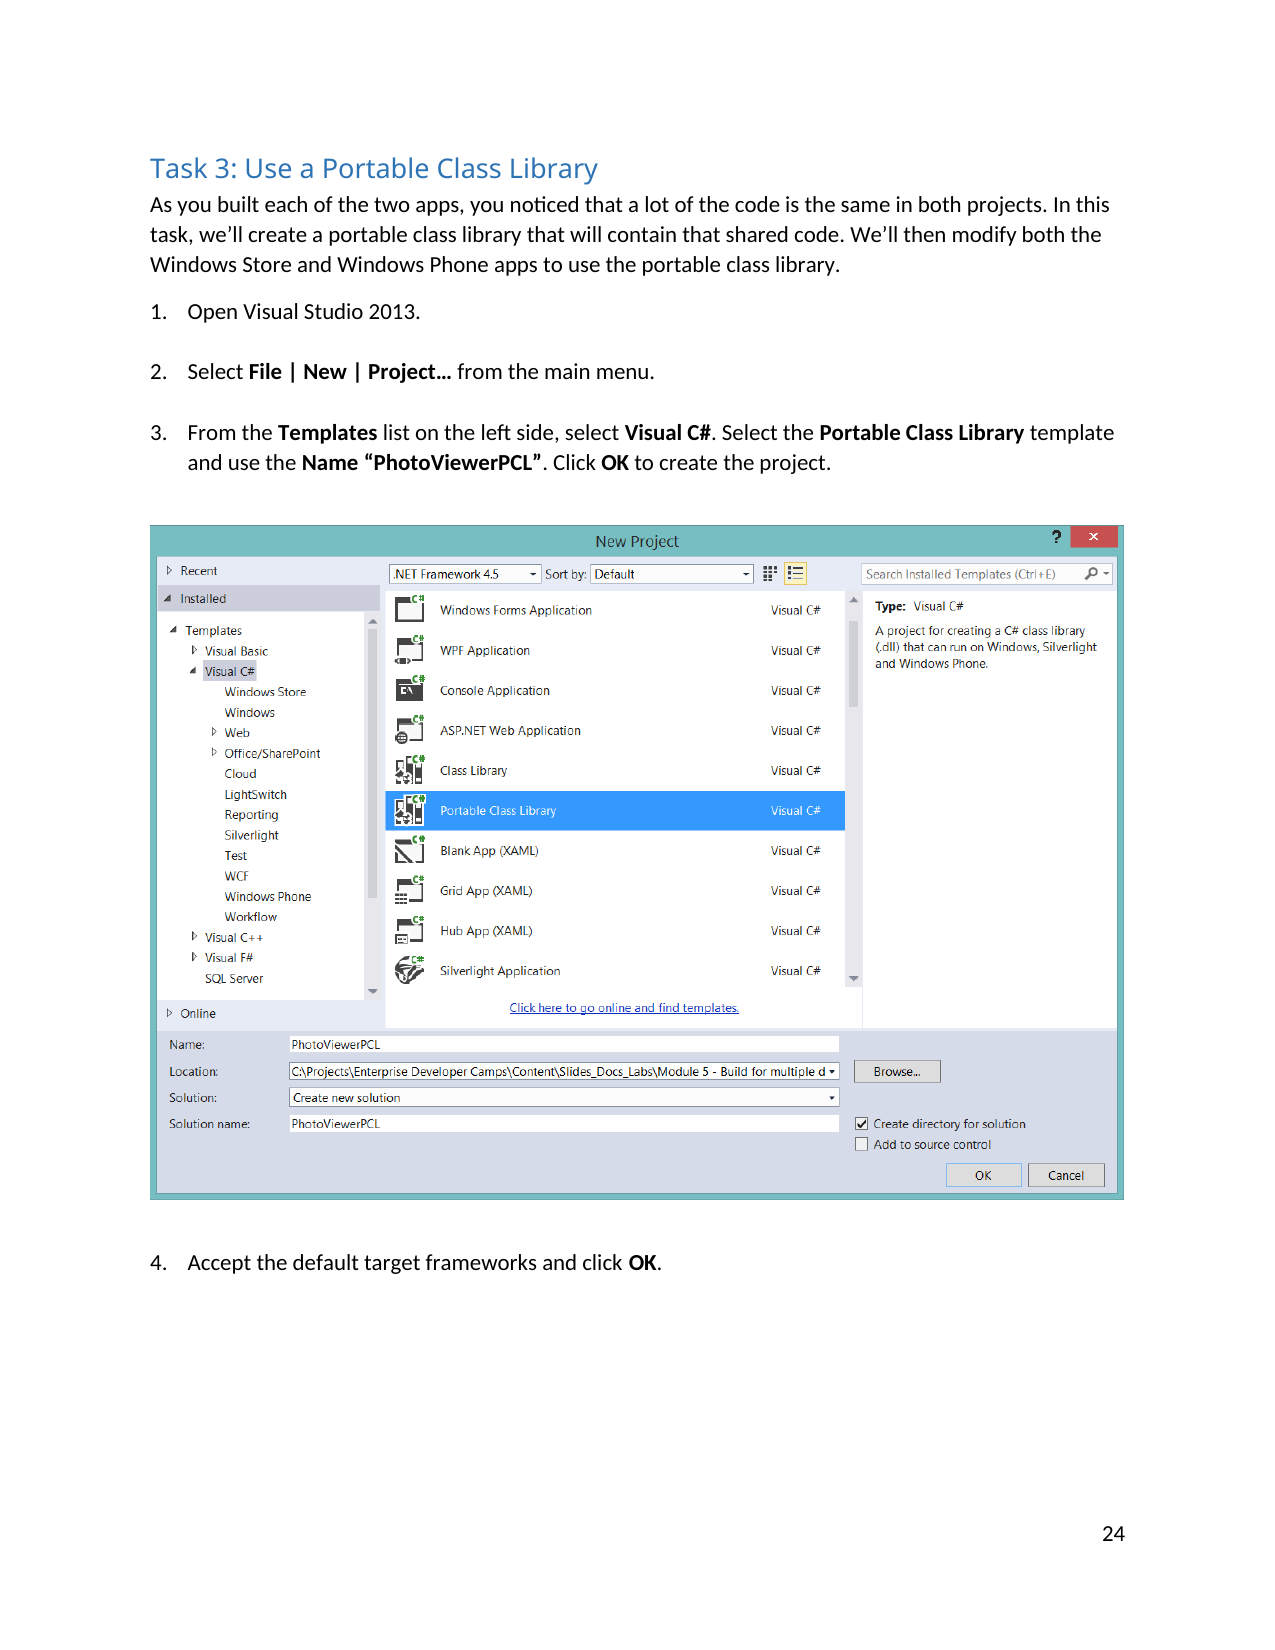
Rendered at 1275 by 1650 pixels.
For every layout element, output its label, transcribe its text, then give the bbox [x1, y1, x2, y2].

picture [150, 525, 1124, 1200]
list Open Visual Studio 2013. [150, 297, 1125, 325]
list From the Templates list on the left side, select Visual C#. Select the Portable Class Library template and use the Name “PhotoViewerPCL”. Click OK to create the project. [150, 418, 1125, 476]
subtitle Task 3: Use a Portable Class Library [150, 150, 1125, 187]
list Select File | New | Project… from the main menu. [150, 357, 1125, 386]
list Accept the default target frameworks and click OK. [150, 1248, 1125, 1276]
text As you built each of the two apps, you noticed that a lot of the code is the same in both projects. In this task, we’ll create a portable class library that will contain that shared code. We’ll then modify both the Windows Store and Windows Phone apps to use the portable class library. [150, 190, 1125, 278]
